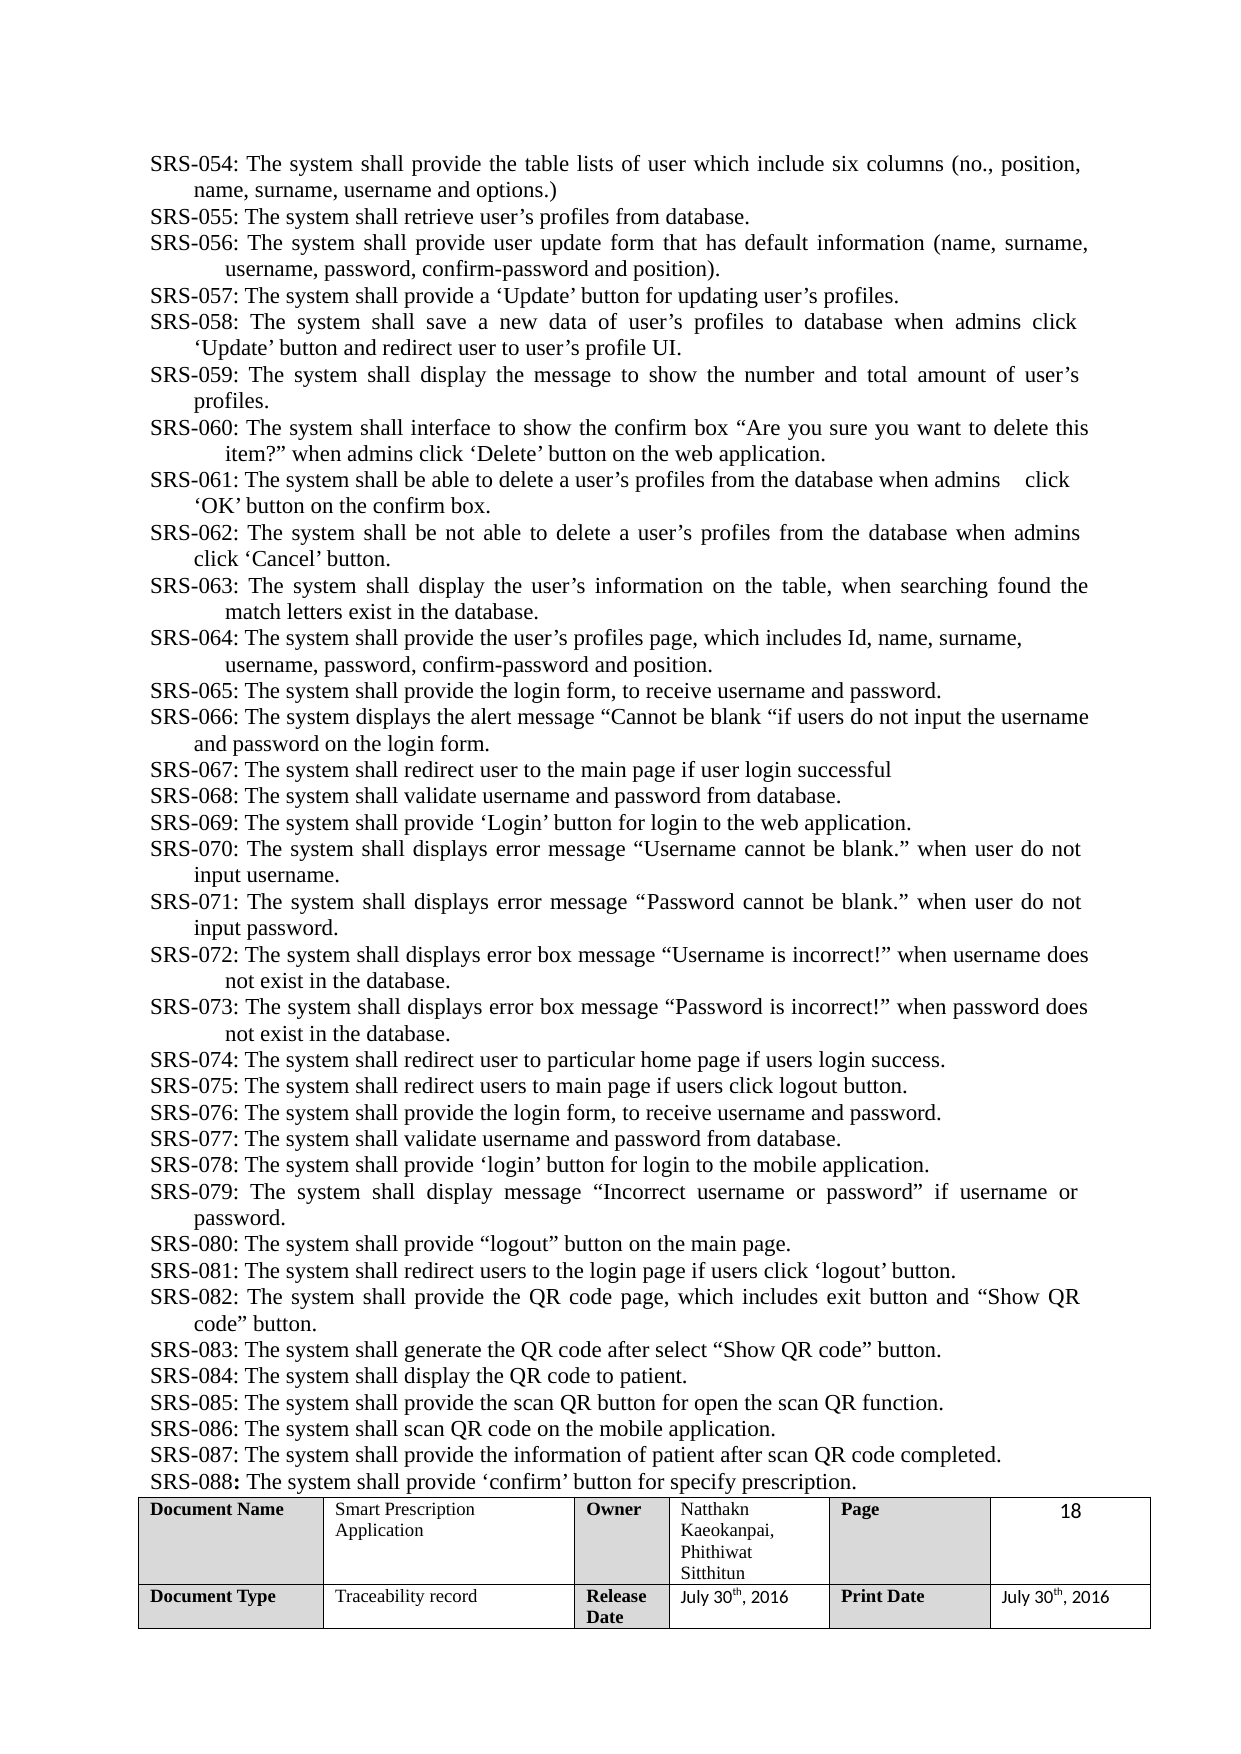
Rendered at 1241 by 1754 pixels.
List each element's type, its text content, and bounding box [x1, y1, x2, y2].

text SRS-080: The system shall provide “logout” button on the main page. [150, 1231, 1090, 1257]
text SRS-087: The system shall provide the information of patient after scan QR code completed. [150, 1441, 1090, 1468]
text SRS-055: The system shall retrieve user’s profiles from database. [150, 203, 1090, 229]
text SRS-086: The system shall scan QR code on the mobile application. [150, 1415, 1090, 1441]
text SRS-071: The system shall displays error message “Password cannot be blank.” when user do not input password. [150, 888, 1090, 941]
text SRS-068: The system shall validate username and password from database. [150, 782, 1090, 809]
text SRS-070: The system shall displays error message “Username cannot be blank.” when user do not input username. [150, 835, 1090, 888]
text SRS-076: The system shall provide the login form, to receive username and password. [150, 1099, 1090, 1125]
text SRS-066: The system displays the alert message “Cannot be blank “if users do not input the username and password on the login form. [150, 703, 1090, 756]
text SRS-084: The system shall display the QR code to patient. [150, 1362, 1090, 1389]
text SRS-083: The system shall generate the QR code after select “Show QR code” button. [150, 1336, 1090, 1362]
text SRS-088: The system shall provide ‘confirm’ button for specify prescription. [150, 1468, 1090, 1494]
text SRS-078: The system shall provide ‘login’ button for login to the mobile application. [150, 1151, 1090, 1178]
text SRS-063: The system shall display the user’s information on the table, when searching found the match letters exist in the database. [150, 572, 1090, 624]
text SRS-072: The system shall displays error box message “Username is incorrect!” when username does not exist in the database. [150, 941, 1090, 993]
text SRS-069: The system shall provide ‘Login’ button for login to the web application. [150, 809, 1090, 835]
text SRS-074: The system shall redirect user to particular home page if users login success. [150, 1046, 1090, 1072]
text SRS-075: The system shall redirect users to main page if users click logout button. [150, 1072, 1090, 1099]
text SRS-085: The system shall provide the scan QR button for open the scan QR function. [150, 1389, 1090, 1415]
text SRS-077: The system shall validate username and password from database. [150, 1125, 1090, 1151]
text SRS-064: The system shall provide the user’s profiles page, which includes Id, name, surname, username, password, confirm-password and position. [150, 624, 1090, 677]
text SRS-061: The system shall be able to delete a user’s profiles from the database when admins click ‘OK’ button on the confirm box. [150, 466, 1090, 519]
text SRS-054: The system shall provide the table lists of user which include six columns (no., position, name, surname, username and options.) [150, 150, 1090, 203]
text SRS-062: The system shall be not able to delete a user’s profiles from the database when admins click ‘Cancel’ button. [150, 519, 1090, 572]
text SRS-081: The system shall redirect users to the login page if users click ‘logout’ button. [150, 1257, 1090, 1283]
text SRS-073: The system shall displays error box message “Password is incorrect!” when password does not exist in the database. [150, 993, 1090, 1046]
text SRS-079: The system shall display message “Incorrect username or password” if username or password. [150, 1178, 1090, 1231]
text SRS-059: The system shall display the message to show the number and total amount of user’s profiles. [150, 361, 1090, 413]
text SRS-058: The system shall save a new data of user’s profiles to database when admins click ‘Update’ button and redirect user to user’s profile UI. [150, 308, 1090, 361]
text SRS-056: The system shall provide user update form that has default information (name, surname, username, password, confirm-password and position). [150, 229, 1090, 282]
text SRS-065: The system shall provide the login form, to receive username and password. [150, 677, 1090, 703]
text SRS-082: The system shall provide the QR code page, which includes exit button and “Show QR code” button. [150, 1283, 1090, 1336]
text SRS-067: The system shall redirect user to the main page if user login successful [150, 756, 1090, 782]
text SRS-057: The system shall provide a ‘Update’ button for updating user’s profiles. [150, 282, 1090, 308]
text SRS-060: The system shall interface to show the confirm box “Are you sure you want to delete this item?” when admins click ‘Delete’ button on the web application. [150, 413, 1090, 466]
